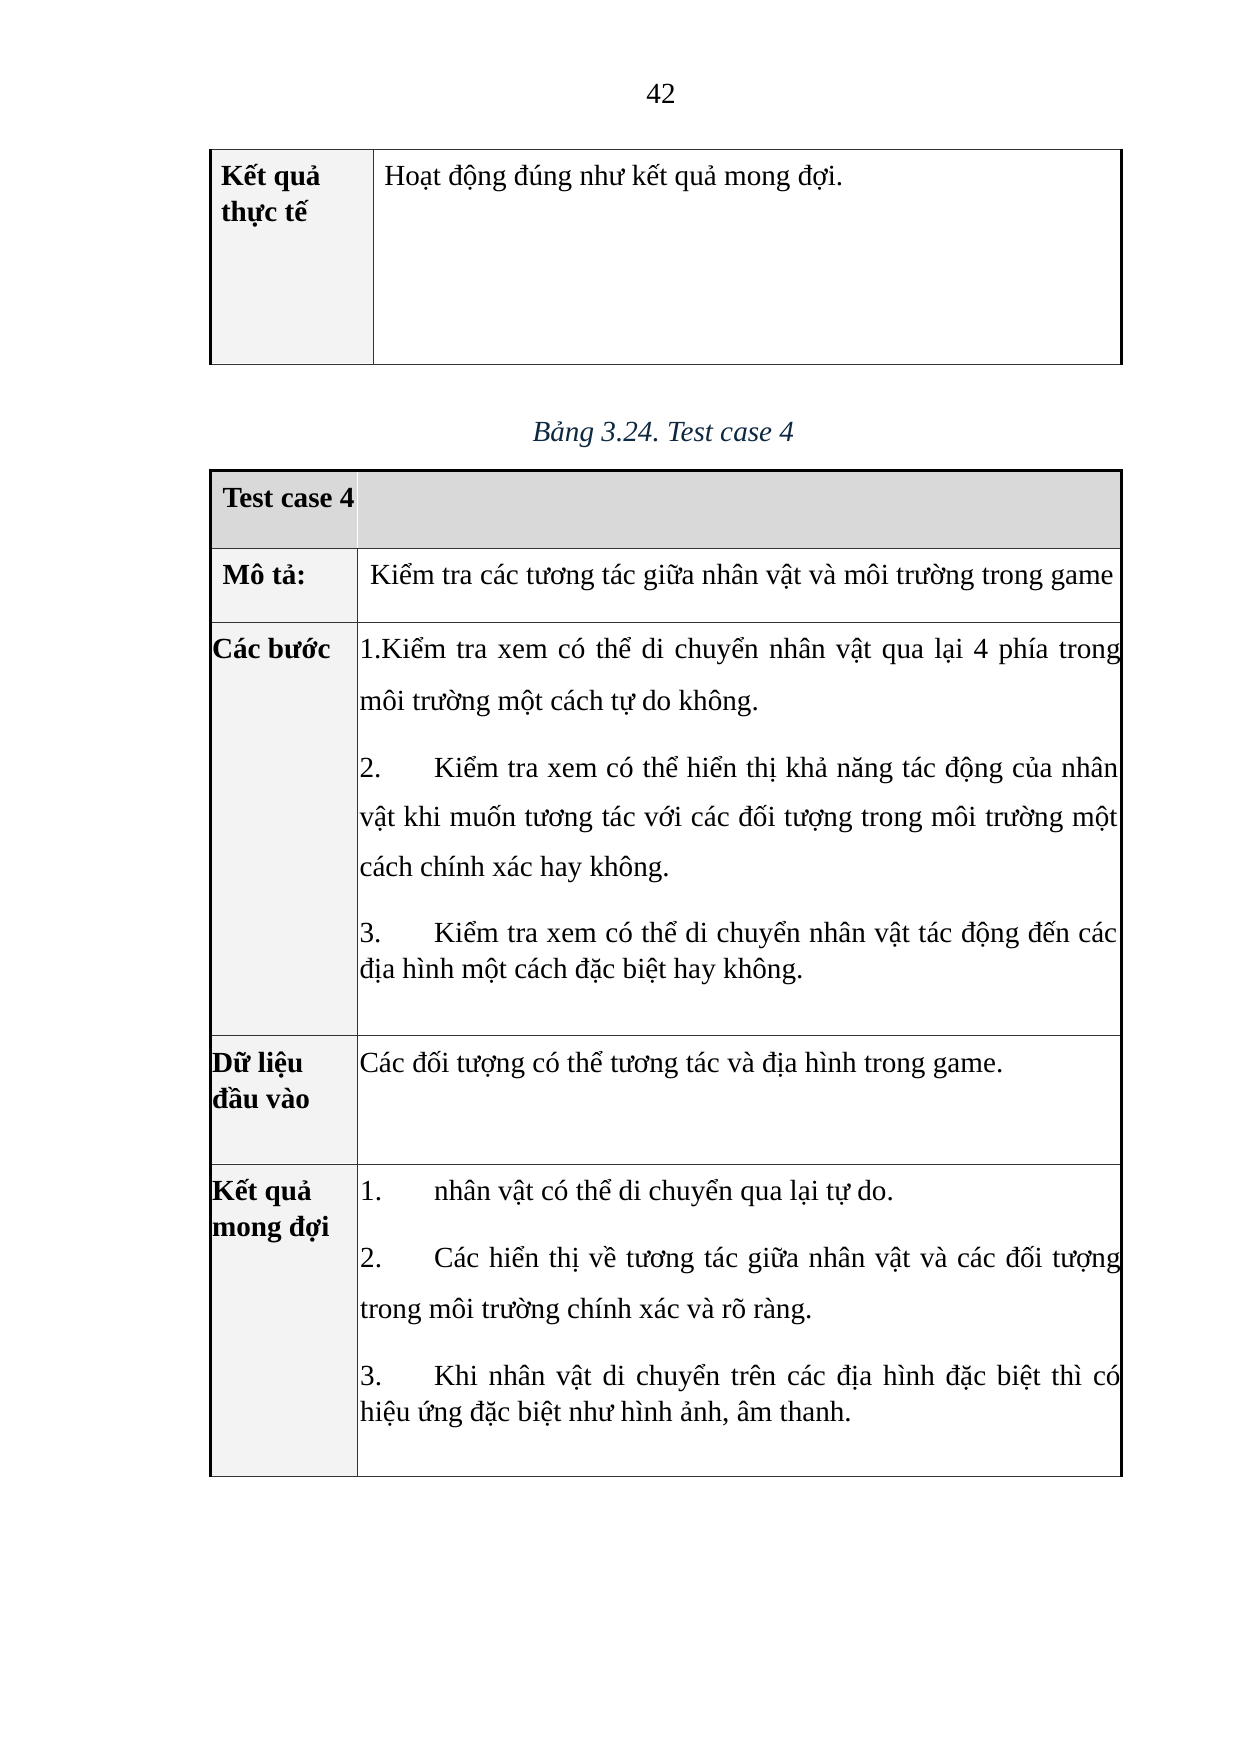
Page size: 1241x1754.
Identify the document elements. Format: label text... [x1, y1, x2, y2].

table_cell Hoạt động đúng như kết quả mong đợi. [374, 150, 1120, 363]
table_cell 1.Kiểm tra xem có thể di chuyển nhân vật qua lại 4 phía trong môi trường một cách tự do không. Kiểm tra xem có thể hiển thị khả năng tác động của nhân vật khi muốn tương tác với các đối tượng trong môi trường một cách chính xác hay không. Kiểm tra xem có thể di chuyển nhân vật tác động đến các địa hình một cách đặc biệt hay không. [358, 623, 1120, 1035]
table_cell nhân vật có thể di chuyển qua lại tự do. Các hiển thị về tương tác giữa nhân vật và các đối tượng trong môi trường chính xác và rõ ràng. Khi nhân vật di chuyển trên các địa hình đặc biệt thì có hiệu ứng đặc biệt như hình ảnh, âm thanh. [358, 1165, 1120, 1476]
table_cell Kết quả mong đợi [212, 1165, 357, 1476]
table_cell Các đối tượng có thể tương tác và địa hình trong game. [358, 1036, 1120, 1163]
table_cell Mô tả: [212, 549, 357, 622]
table_cell Các bước [212, 623, 357, 1035]
table_cell Kiểm tra các tương tác giữa nhân vật và môi trường trong game [358, 549, 1120, 622]
table_cell Kết quả thực tế [212, 150, 373, 363]
table_cell Dữ liệu đầu vào [212, 1036, 357, 1163]
table_header [358, 472, 1120, 548]
table_header Test case 4 [212, 472, 357, 548]
